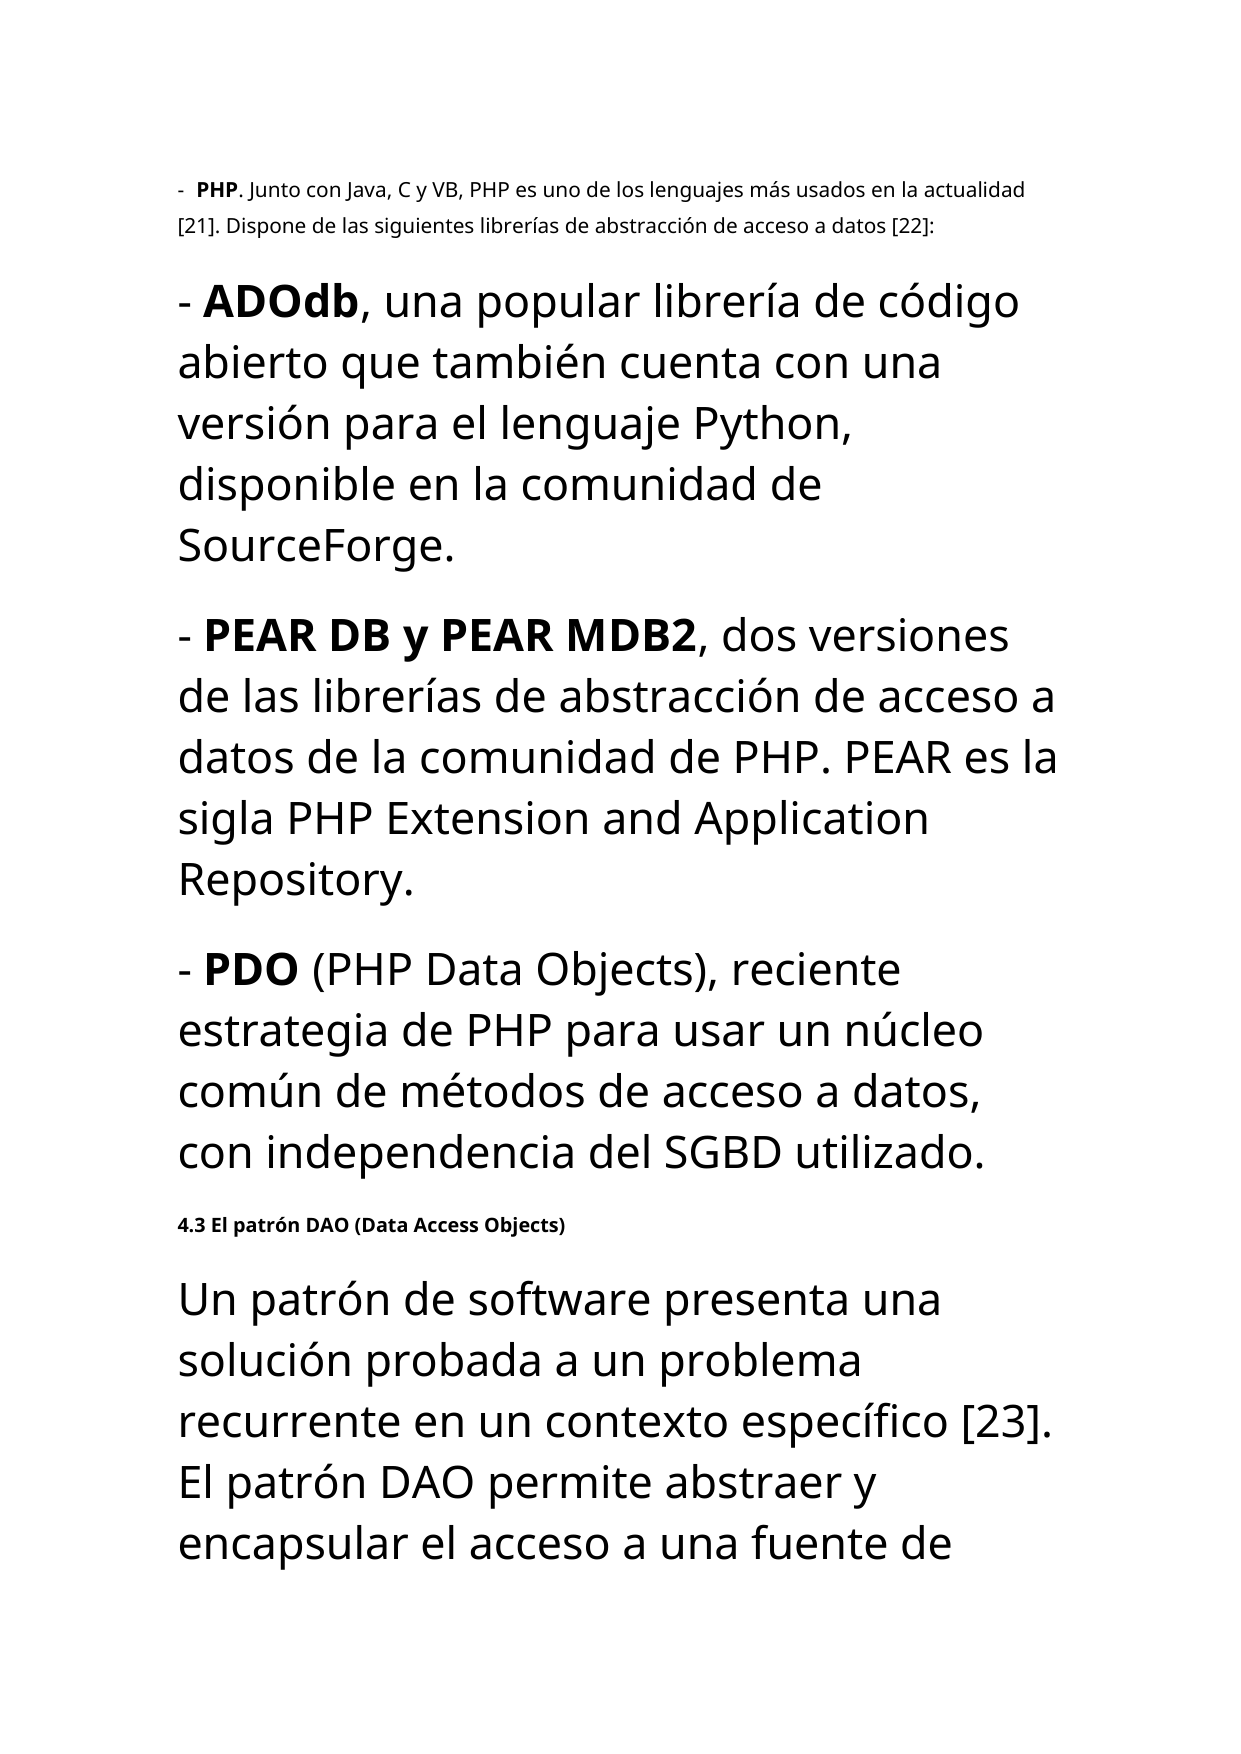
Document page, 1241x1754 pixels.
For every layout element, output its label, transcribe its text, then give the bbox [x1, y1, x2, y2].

text - ADOdb, una popular librería de código abierto que también cuenta con una versión para el lenguaje Python, disponible en la comunidad de SourceForge. [177, 269, 1063, 574]
text - PEAR DB y PEAR MDB2, dos versiones de las librerías de abstracción de acceso a datos de la comunidad de PHP. PEAR es la sigla PHP Extension and Application Repository. [177, 603, 1063, 909]
text - PHP. Junto con Java, C y VB, PHP es uno de los lenguajes más usados en la actualidad [21]. Dispone de las siguientes librerías de abstracción de acceso a datos [22]: [177, 148, 1063, 240]
text - PDO (PHP Data Objects), reciente estrategia de PHP para usar un núcleo común de métodos de acceso a datos, con independencia del SGBD utilizado. [177, 938, 1063, 1182]
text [177, 1267, 1063, 1572]
text 4.3 El patrón DAO (Data Access Objects) [177, 1211, 1063, 1238]
